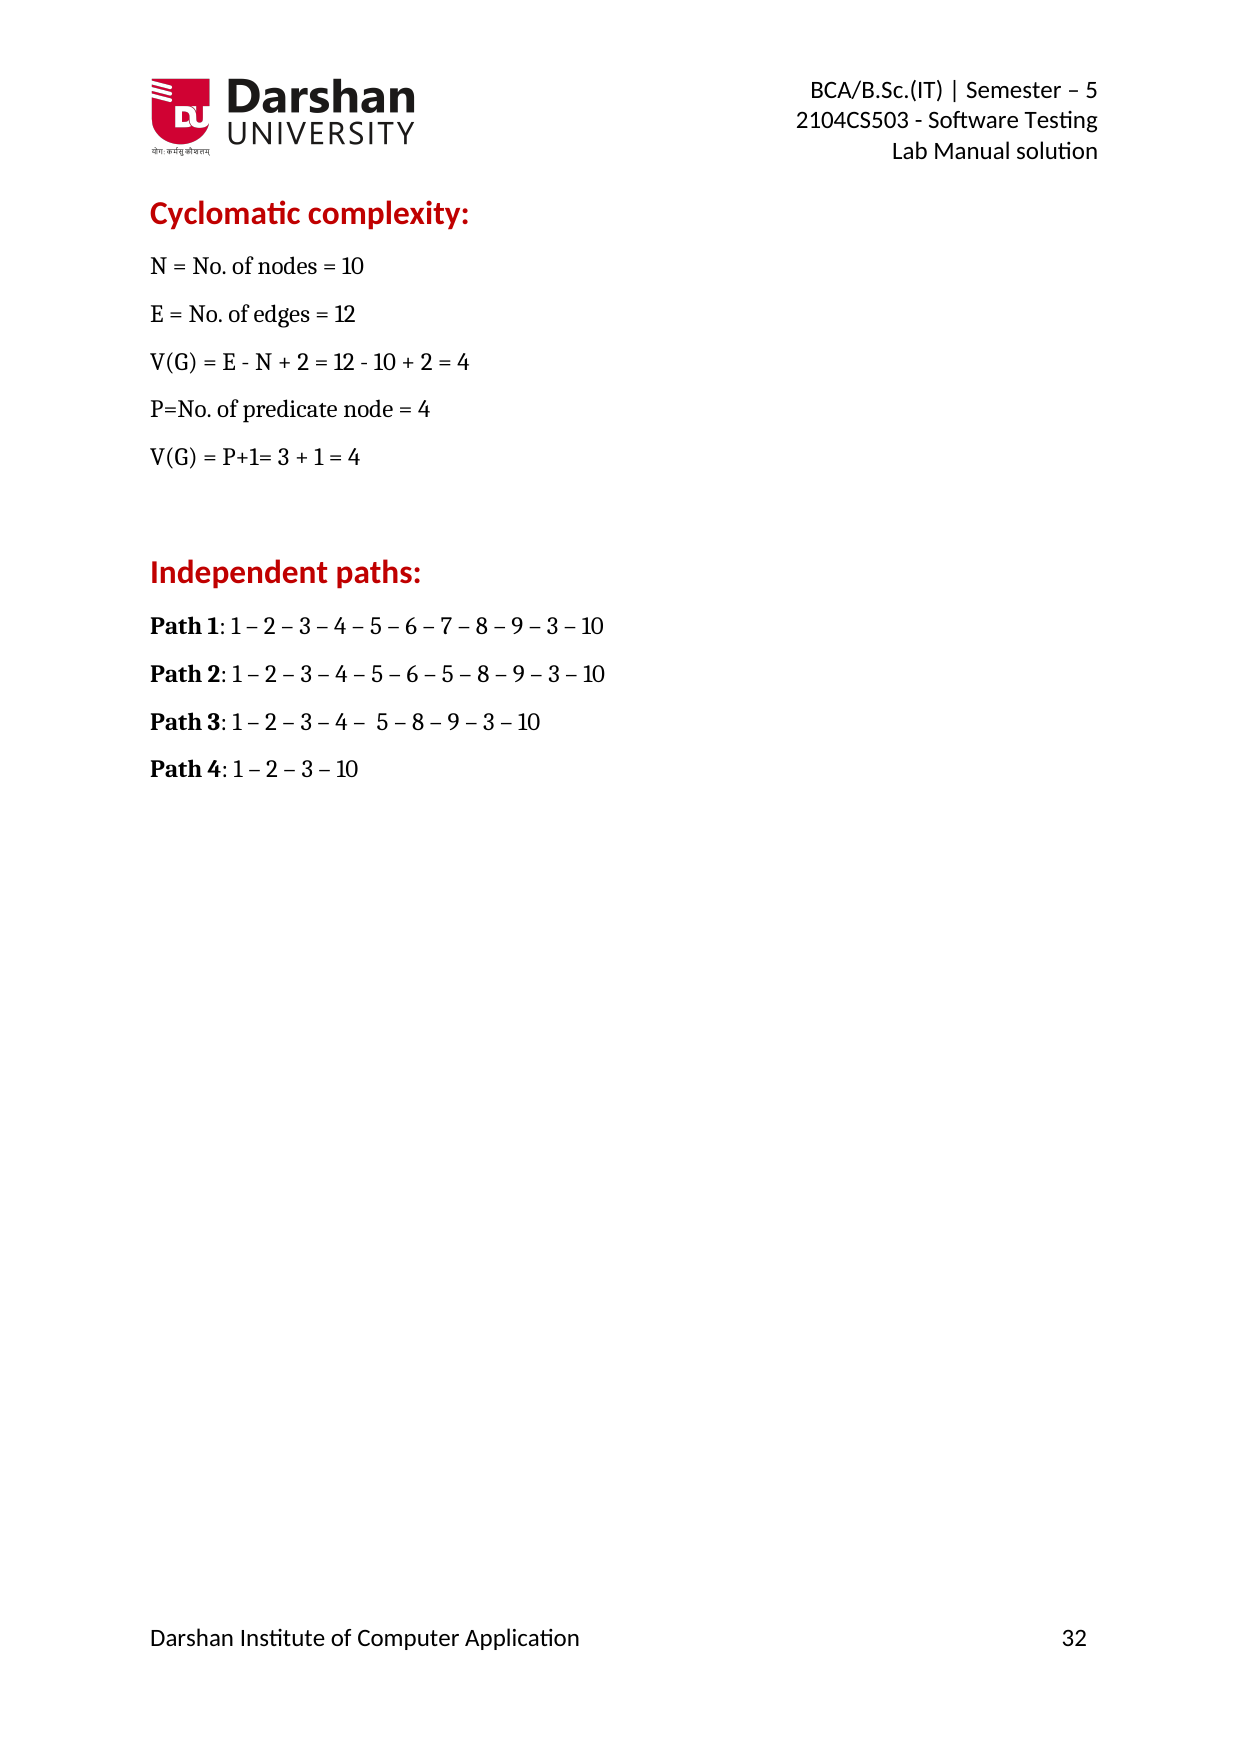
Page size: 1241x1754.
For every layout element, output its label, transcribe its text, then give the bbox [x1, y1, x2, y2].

text V(G) = P+1= 3 + 1 = 4 [150, 443, 1090, 472]
text N = No. of nodes = 10 [150, 252, 1090, 281]
picture [146, 73, 419, 159]
text E = No. of edges = 12 [150, 300, 1090, 329]
text V(G) = E - N + 2 = 12 - 10 + 2 = 4 [150, 348, 1090, 376]
text P=No. of predicate node = 4 [150, 395, 1090, 424]
text Path 4: 1 – 2 – 3 – 10 [150, 755, 1090, 784]
text Path 2: 1 – 2 – 3 – 4 – 5 – 6 – 5 – 8 – 9 – 3 – 10 [150, 660, 1090, 688]
text Independent paths: [150, 551, 1090, 592]
text Cyclomatic complexity: [150, 192, 1090, 232]
text Path 1: 1 – 2 – 3 – 4 – 5 – 6 – 7 – 8 – 9 – 3 – 10 [150, 612, 1090, 641]
text Path 3: 1 – 2 – 3 – 4 – 5 – 8 – 9 – 3 – 10 [150, 707, 1090, 736]
